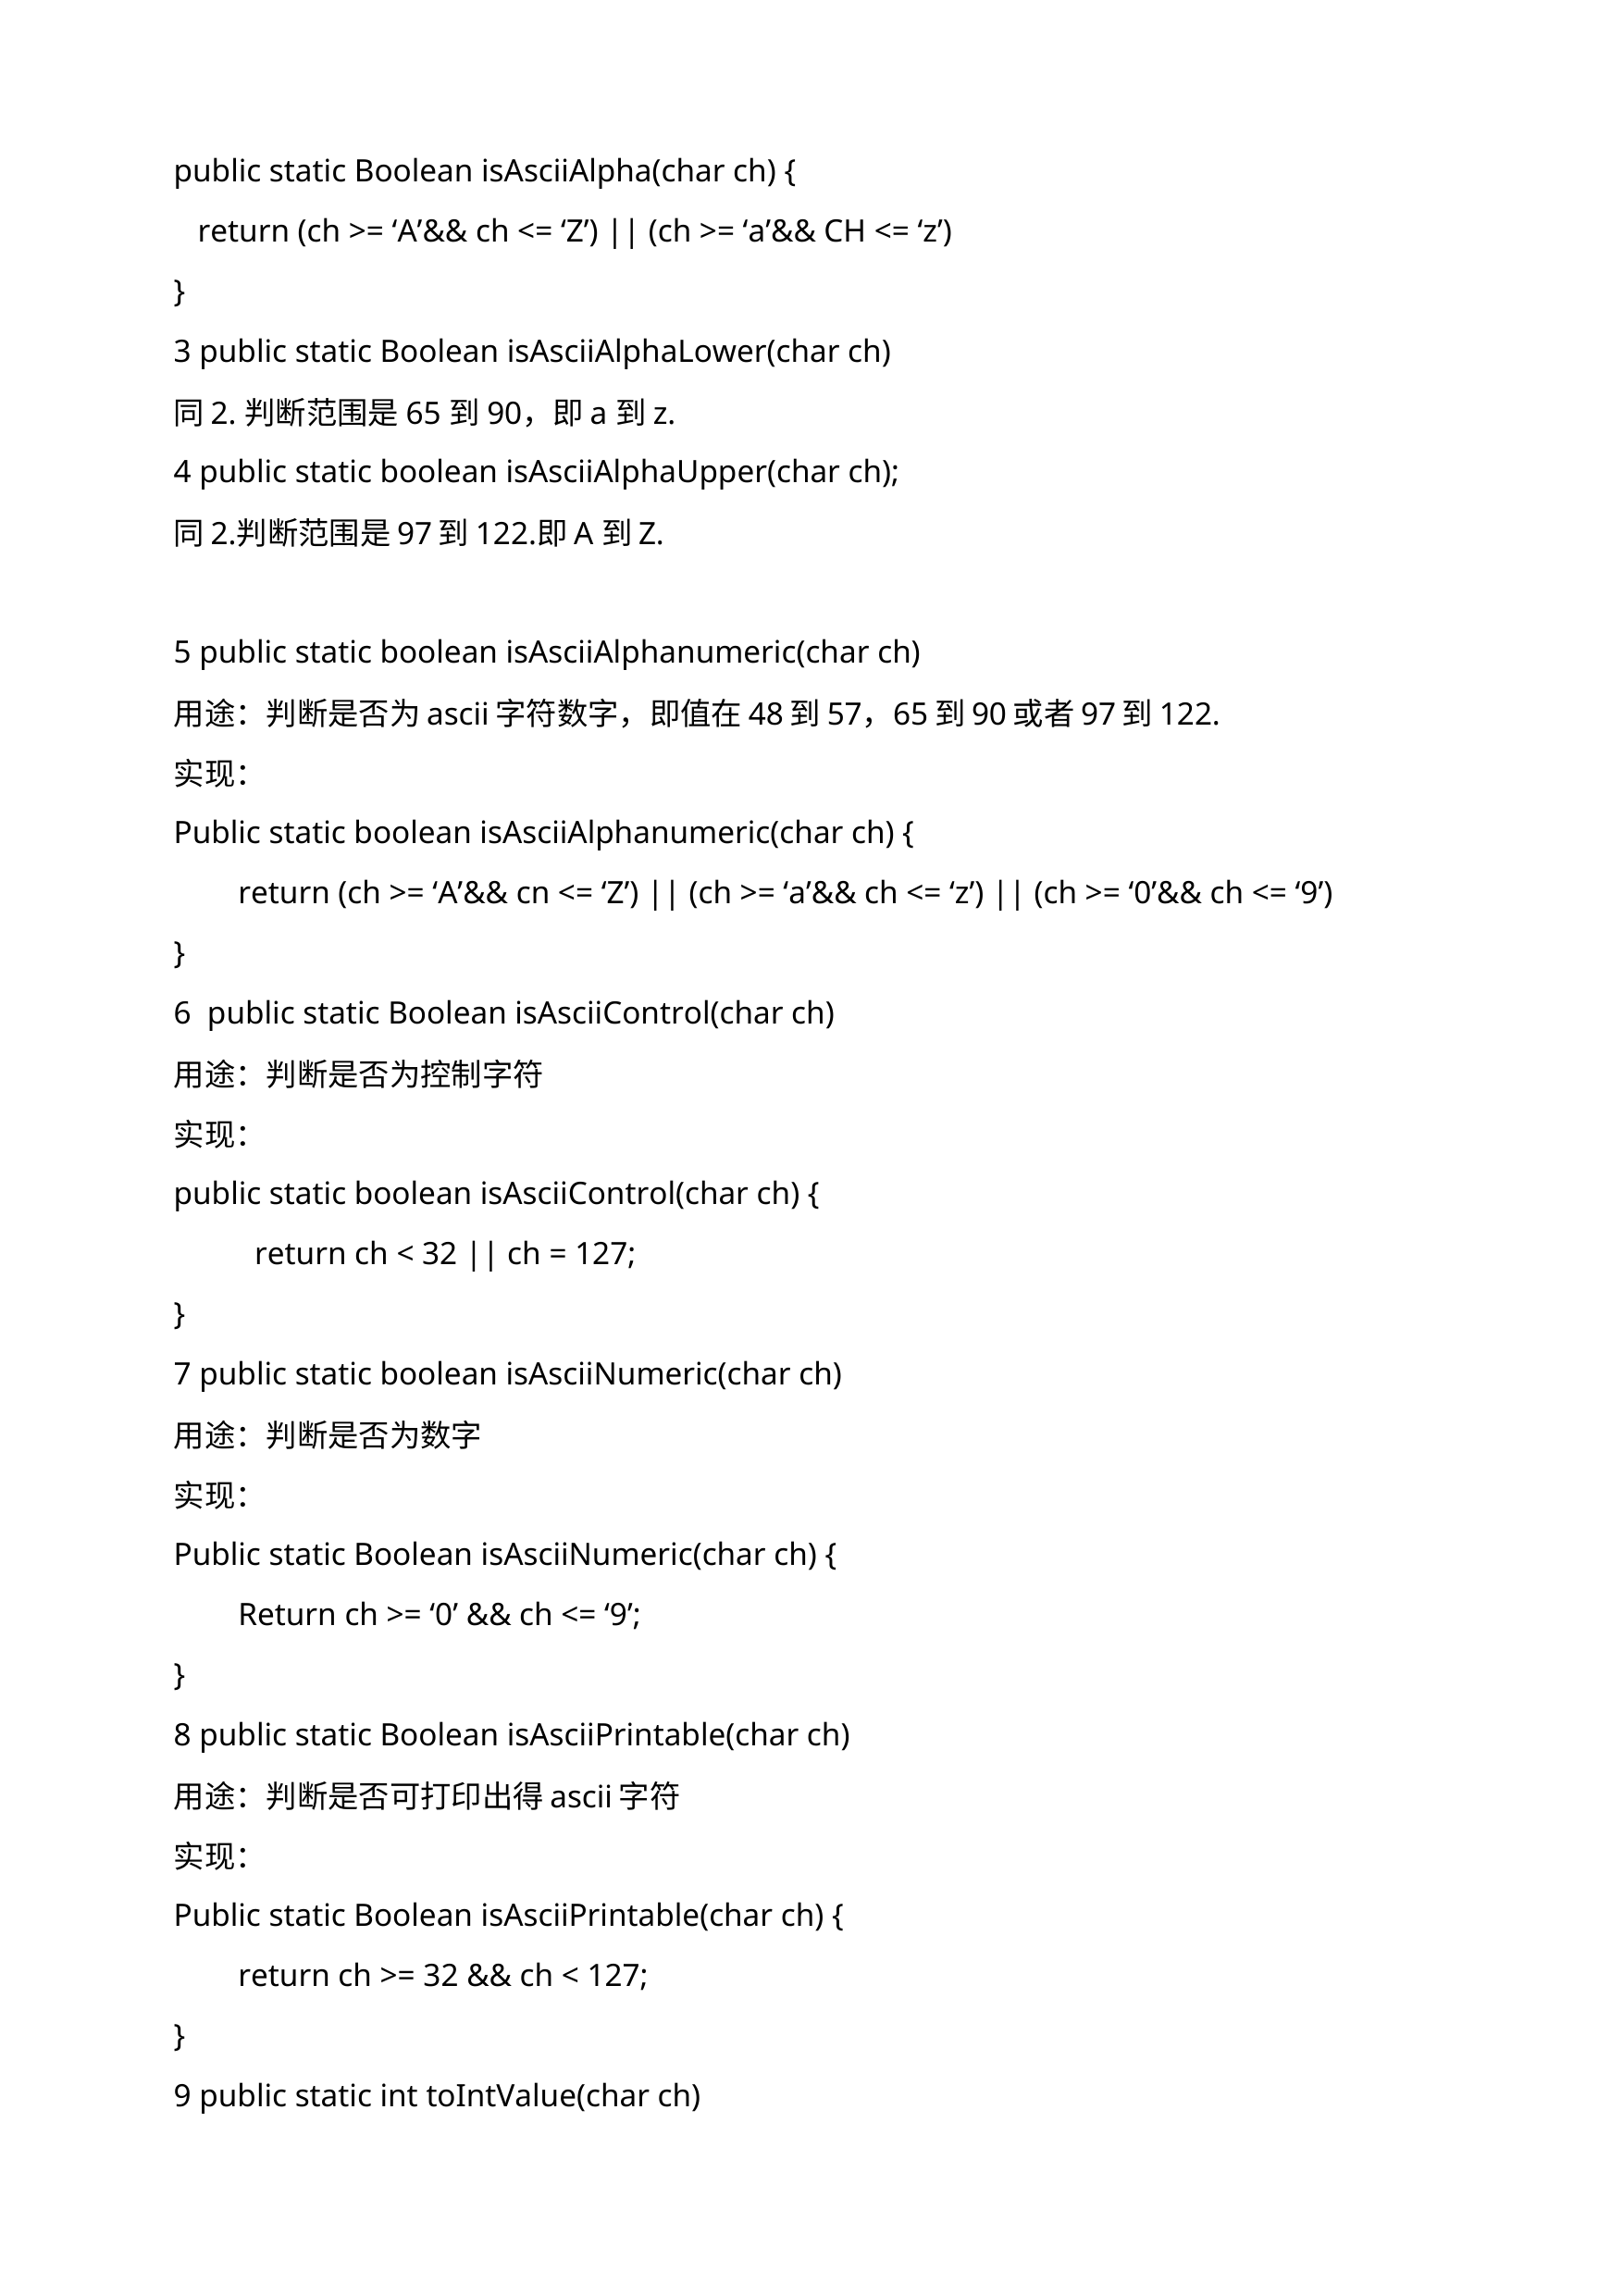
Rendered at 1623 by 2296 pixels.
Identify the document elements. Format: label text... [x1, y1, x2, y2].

text 用途：判断是否可打印出得ascii字符 [173, 1764, 1528, 1824]
text 同2.判断范围是97到122.即A 到Z. [173, 501, 1528, 561]
text 6 public static Boolean isAsciiControl(char ch) [173, 982, 1528, 1042]
text 用途：判断是否为ascii字符数字，即值在48到57，65到90或者97到122. [173, 681, 1528, 741]
text 4 public static boolean isAsciiAlphaUpper(char ch); [173, 441, 1528, 501]
text 用途：判断是否为数字 [173, 1403, 1528, 1463]
text 5 public static boolean isAsciiAlphanumeric(char ch) [173, 621, 1528, 681]
text 8 public static Boolean isAsciiPrintable(char ch) [173, 1704, 1528, 1764]
text 实现： [173, 741, 1528, 801]
text Return ch >= ‘0’ && ch <= ‘9’; [173, 1583, 1528, 1644]
text return (ch >= ‘A’&& cn <= ‘Z’) || (ch >= ‘a’&& ch <= ‘z’) || (ch >= ‘0’&& ch <= ‘9’) [173, 862, 1528, 922]
text 实现： [173, 1824, 1528, 1884]
text 3 public static Boolean isAsciiAlphaLower(char ch) [173, 320, 1528, 380]
text public static boolean isAsciiControl(char ch) { [173, 1162, 1528, 1222]
text 实现： [173, 1463, 1528, 1523]
text return ch >= 32 && ch < 127; [173, 1944, 1528, 2004]
text 9 public static int toIntValue(char ch) [173, 2065, 1528, 2125]
text 实现： [173, 1102, 1528, 1162]
text Public static Boolean isAsciiNumeric(char ch) { [173, 1523, 1528, 1583]
text 同2. 判断范围是 65 到 90，即a 到 z. [173, 380, 1528, 441]
text return ch < 32 || ch = 127; [173, 1222, 1528, 1283]
text return (ch >= ‘A’&& ch <= ‘Z’) || (ch >= ‘a’&& CH <= ‘z’) [173, 200, 1528, 260]
text } [173, 1644, 1528, 1704]
text } [173, 1283, 1528, 1343]
text Public static boolean isAsciiAlphanumeric(char ch) { [173, 801, 1528, 862]
text } [173, 260, 1528, 320]
text } [173, 2004, 1528, 2065]
text 用途：判断是否为控制字符 [173, 1042, 1528, 1102]
text public static Boolean isAsciiAlpha(char ch) { [173, 140, 1528, 200]
text } [173, 922, 1528, 982]
text Public static Boolean isAsciiPrintable(char ch) { [173, 1884, 1528, 1944]
text 7 public static boolean isAsciiNumeric(char ch) [173, 1343, 1528, 1403]
